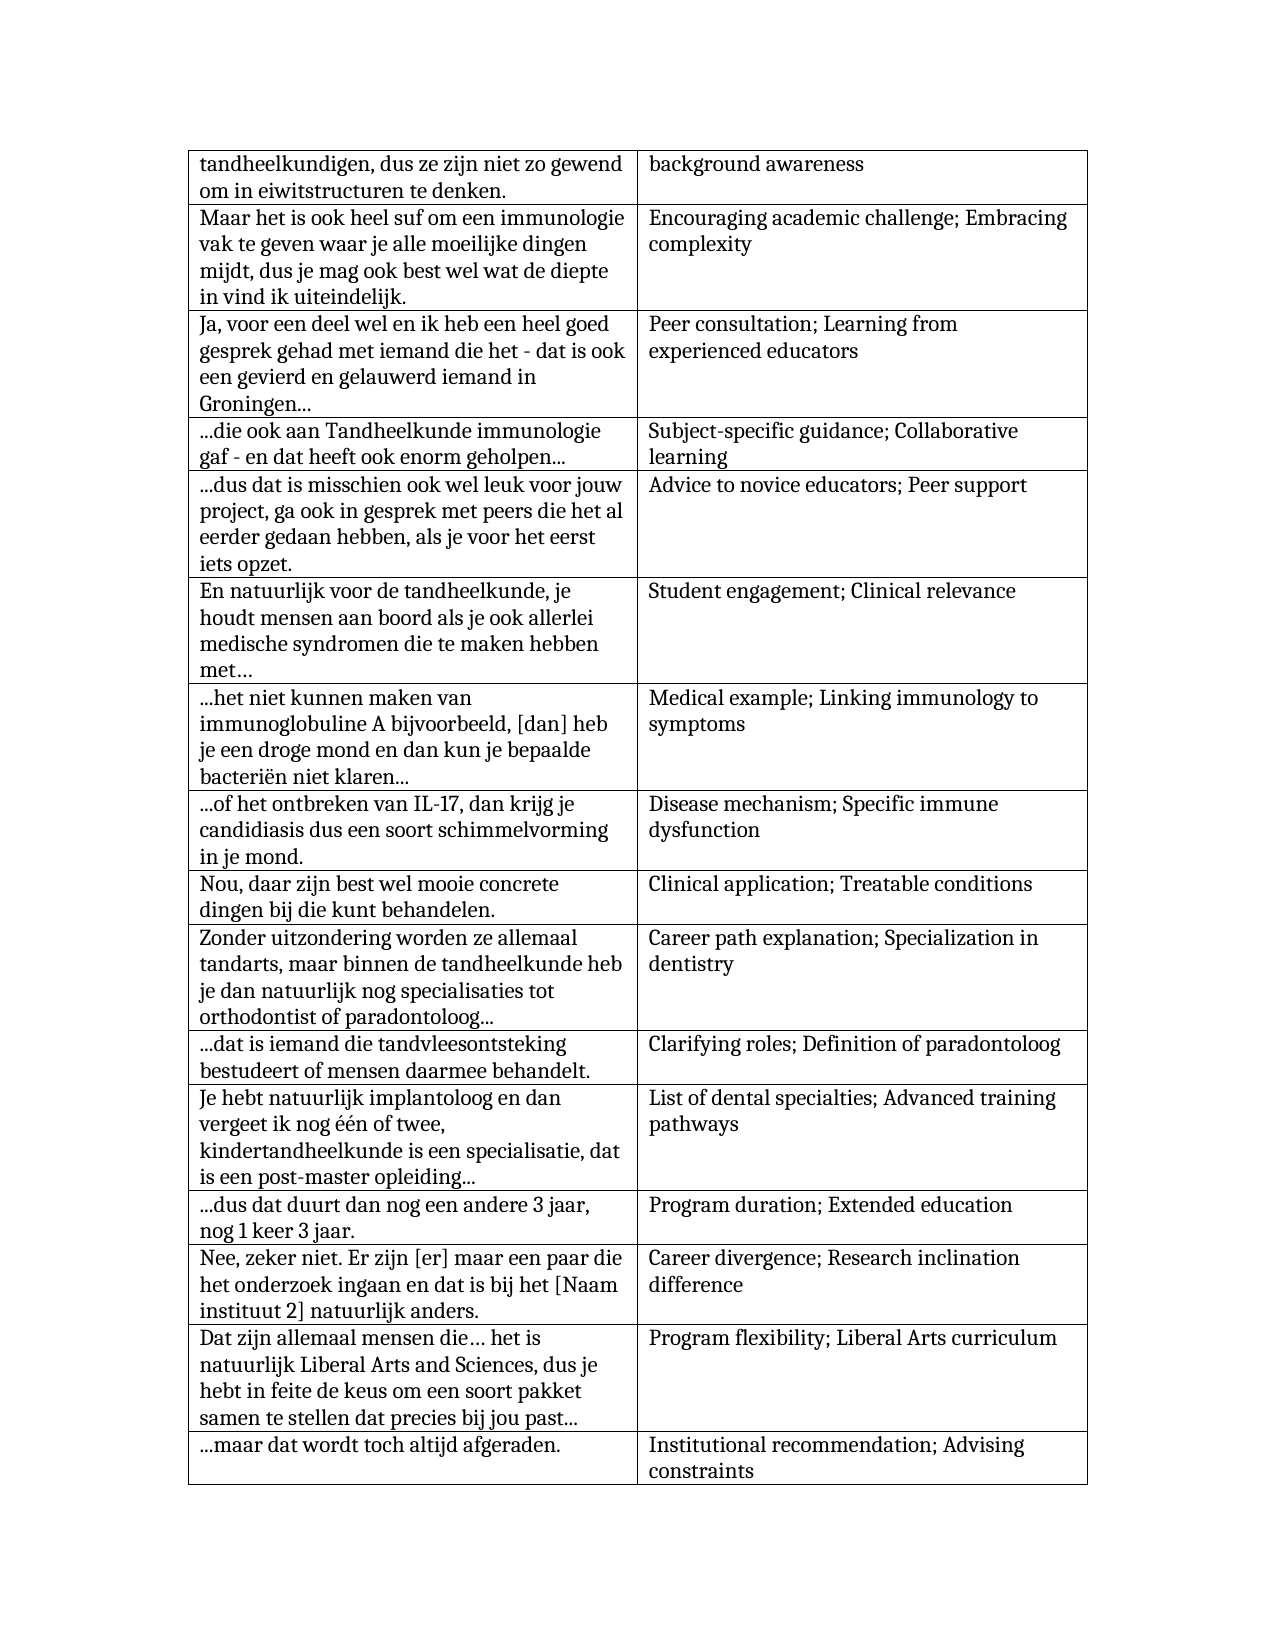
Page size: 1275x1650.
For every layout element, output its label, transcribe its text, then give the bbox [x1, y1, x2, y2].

table_cell Encouraging academic challenge; Embracing complexity [638, 205, 1087, 310]
table_cell Program flexibility; Liberal Arts curriculum [638, 1325, 1087, 1431]
table_cell En natuurlijk voor de tandheelkunde, je houdt mensen aan boord als je ook allerlei medische syndromen die te maken hebben met… [189, 578, 637, 683]
table_cell Dat zijn allemaal mensen die… het is natuurlijk Liberal Arts and Sciences, dus je hebt in feite de keus om een soort pakket samen te stellen dat precies bij jou past... [189, 1325, 637, 1431]
table_cell Nou, daar zijn best wel mooie concrete dingen bij die kunt behandelen. [189, 871, 637, 924]
table_cell Ja, voor een deel wel en ik heb een heel goed gesprek gehad met iemand die het - dat is ook een gevierd en gelauwerd iemand in Groningen... [189, 311, 637, 417]
table_cell Program duration; Extended education [638, 1191, 1087, 1244]
table_cell List of dental specialties; Advanced training pathways [638, 1085, 1087, 1190]
table_cell Disease mechanism; Specific immune dysfunction [638, 791, 1087, 870]
table_cell ...dus dat is misschien ook wel leuk voor jouw project, ga ook in gesprek met peers die het al eerder gedaan hebben, als je voor het eerst iets opzet. [189, 471, 637, 577]
table_cell Maar het is ook heel suf om een immunologie vak te geven waar je alle moeilijke dingen mijdt, dus je mag ook best wel wat de diepte in vind ik uiteindelijk. [189, 205, 637, 310]
table_cell Subject-specific guidance; Collaborative learning [638, 418, 1087, 470]
table_cell ...dus dat duurt dan nog een andere 3 jaar, nog 1 keer 3 jaar. [189, 1191, 637, 1244]
table_cell ...maar dat wordt toch altijd afgeraden. [189, 1432, 637, 1484]
table_cell ...die ook aan Tandheelkunde immunologie gaf - en dat heeft ook enorm geholpen... [189, 418, 637, 470]
table_cell ...het niet kunnen maken van immunoglobuline A bijvoorbeeld, [dan] heb je een droge mond en dan kun je bepaalde bacteriën niet klaren... [189, 684, 637, 790]
table_cell Student engagement; Clinical relevance [638, 578, 1087, 683]
table_cell Medical example; Linking immunology to symptoms [638, 684, 1087, 790]
table_cell Career divergence; Research inclination difference [638, 1245, 1087, 1324]
table_cell Je hebt natuurlijk implantoloog en dan vergeet ik nog één of twee, kindertandheelkunde is een specialisatie, dat is een post-master opleiding... [189, 1085, 637, 1190]
table_cell ...of het ontbreken van IL-17, dan krijg je candidiasis dus een soort schimmelvorming in je mond. [189, 791, 637, 870]
table_cell Clinical application; Treatable conditions [638, 871, 1087, 924]
table_cell Clarifying roles; Definition of paradontoloog [638, 1031, 1087, 1084]
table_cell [189, 151, 637, 204]
table_cell Zonder uitzondering worden ze allemaal tandarts, maar binnen de tandheelkunde heb je dan natuurlijk nog specialisaties tot orthodontist of paradontoloog... [189, 925, 637, 1030]
table_cell Advice to novice educators; Peer support [638, 471, 1087, 577]
table_cell Career path explanation; Specialization in dentistry [638, 925, 1087, 1030]
table_cell Institutional recommendation; Advising constraints [638, 1432, 1087, 1484]
table_cell Nee, zeker niet. Er zijn [er] maar een paar die het onderzoek ingaan en dat is bij het [Naam instituut 2] natuurlijk anders. [189, 1245, 637, 1324]
table_cell ...dat is iemand die tandvleesontsteking bestudeert of mensen daarmee behandelt. [189, 1031, 637, 1084]
table_cell Peer consultation; Learning from experienced educators [638, 311, 1087, 417]
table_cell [638, 151, 1087, 204]
